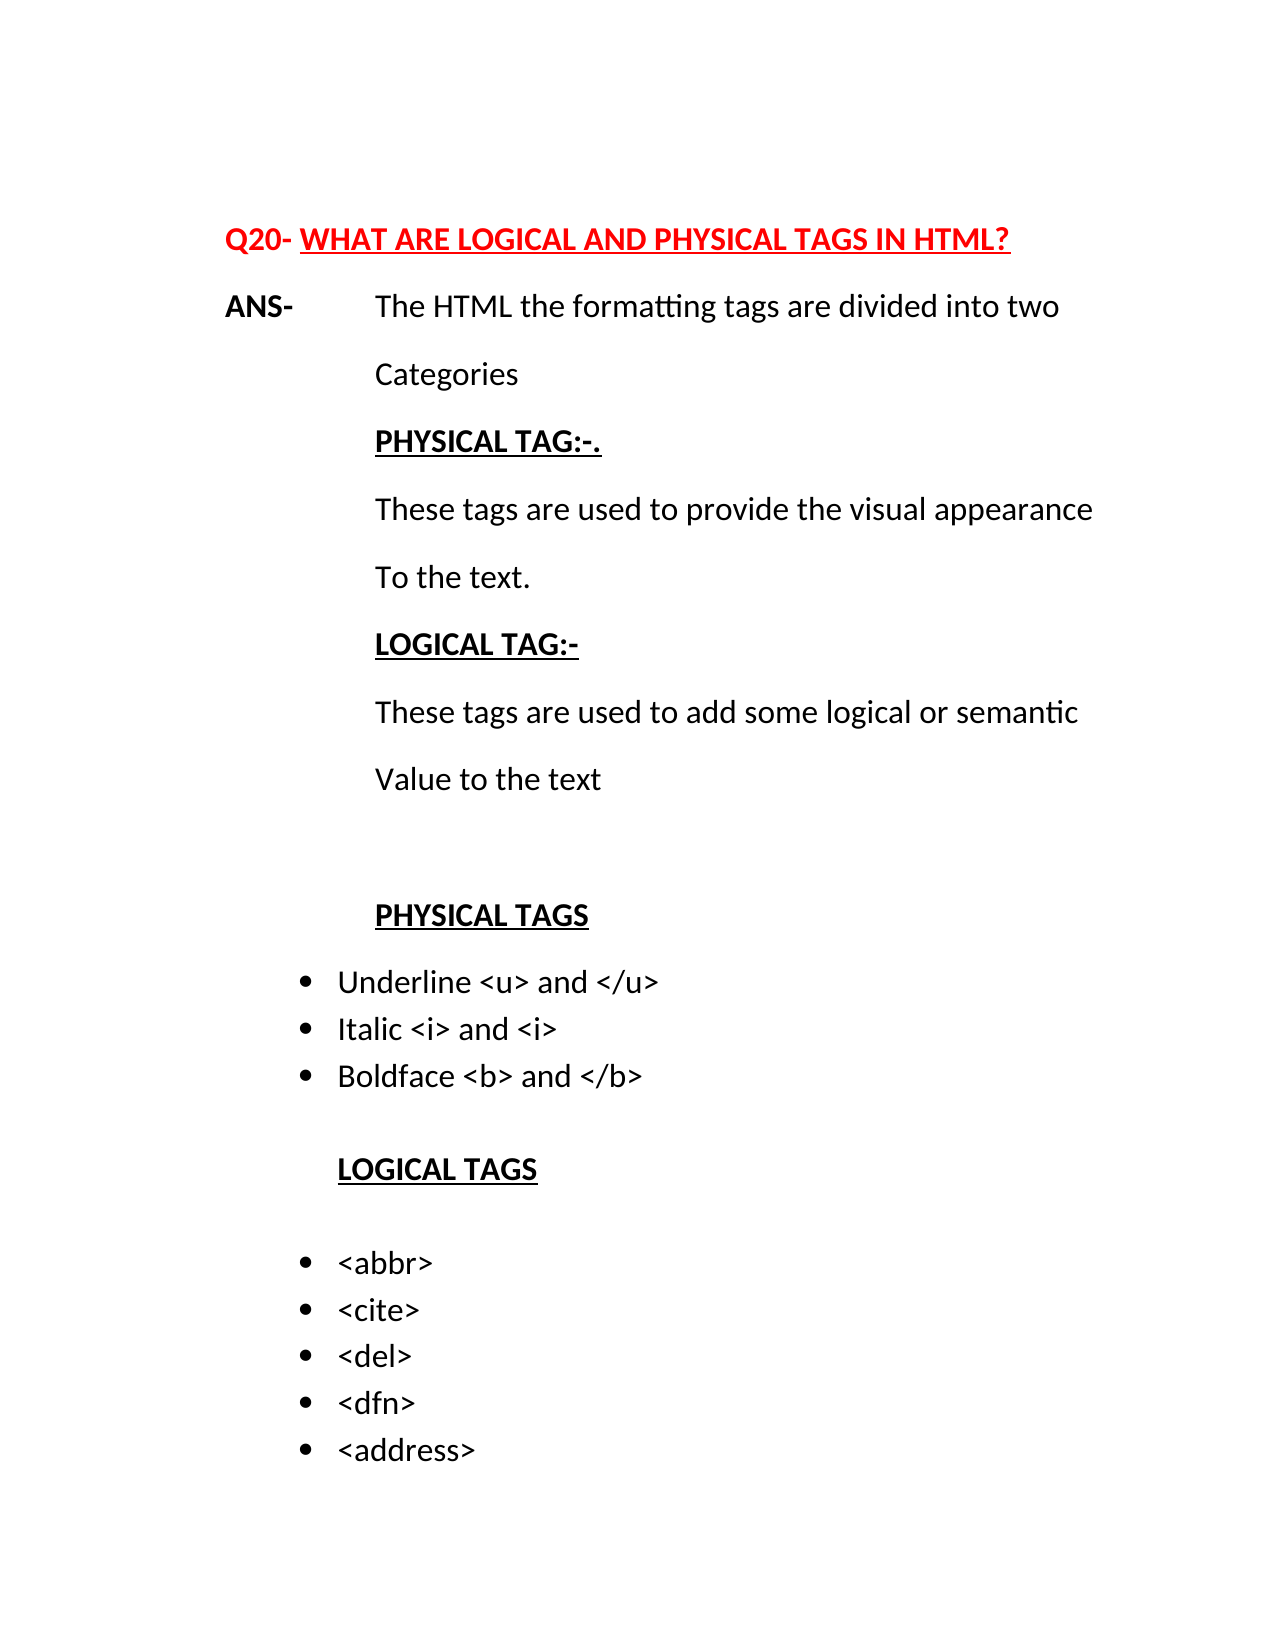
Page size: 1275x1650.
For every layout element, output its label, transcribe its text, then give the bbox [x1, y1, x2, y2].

text PHYSICAL TAG:-. [225, 420, 1125, 461]
text Categories [225, 353, 1125, 393]
list LOGICAL TAGS [337, 1148, 1125, 1189]
list <cite> [300, 1289, 1125, 1329]
list Underline <u> and </u> [300, 961, 1125, 1002]
text These tags are used to add some logical or semantic [225, 691, 1125, 732]
text These tags are used to provide the visual appearance [225, 488, 1125, 529]
list Italic <i> and <i> [300, 1008, 1125, 1049]
text ANS- The HTML the formatting tags are divided into two [225, 285, 1125, 326]
text Q20- WHAT ARE LOGICAL AND PHYSICAL TAGS IN HTML? [225, 218, 1125, 258]
text To the text. [225, 556, 1125, 596]
text LOGICAL TAG:- [225, 623, 1125, 664]
text Value to the text [225, 758, 1125, 799]
list <address> [300, 1429, 1125, 1470]
list <abbr> [300, 1242, 1125, 1283]
list <del> [300, 1335, 1125, 1376]
text PHYSICAL TAGS [225, 894, 1125, 934]
list Boldface <b> and </b> [300, 1055, 1125, 1096]
list <dfn> [300, 1382, 1125, 1423]
